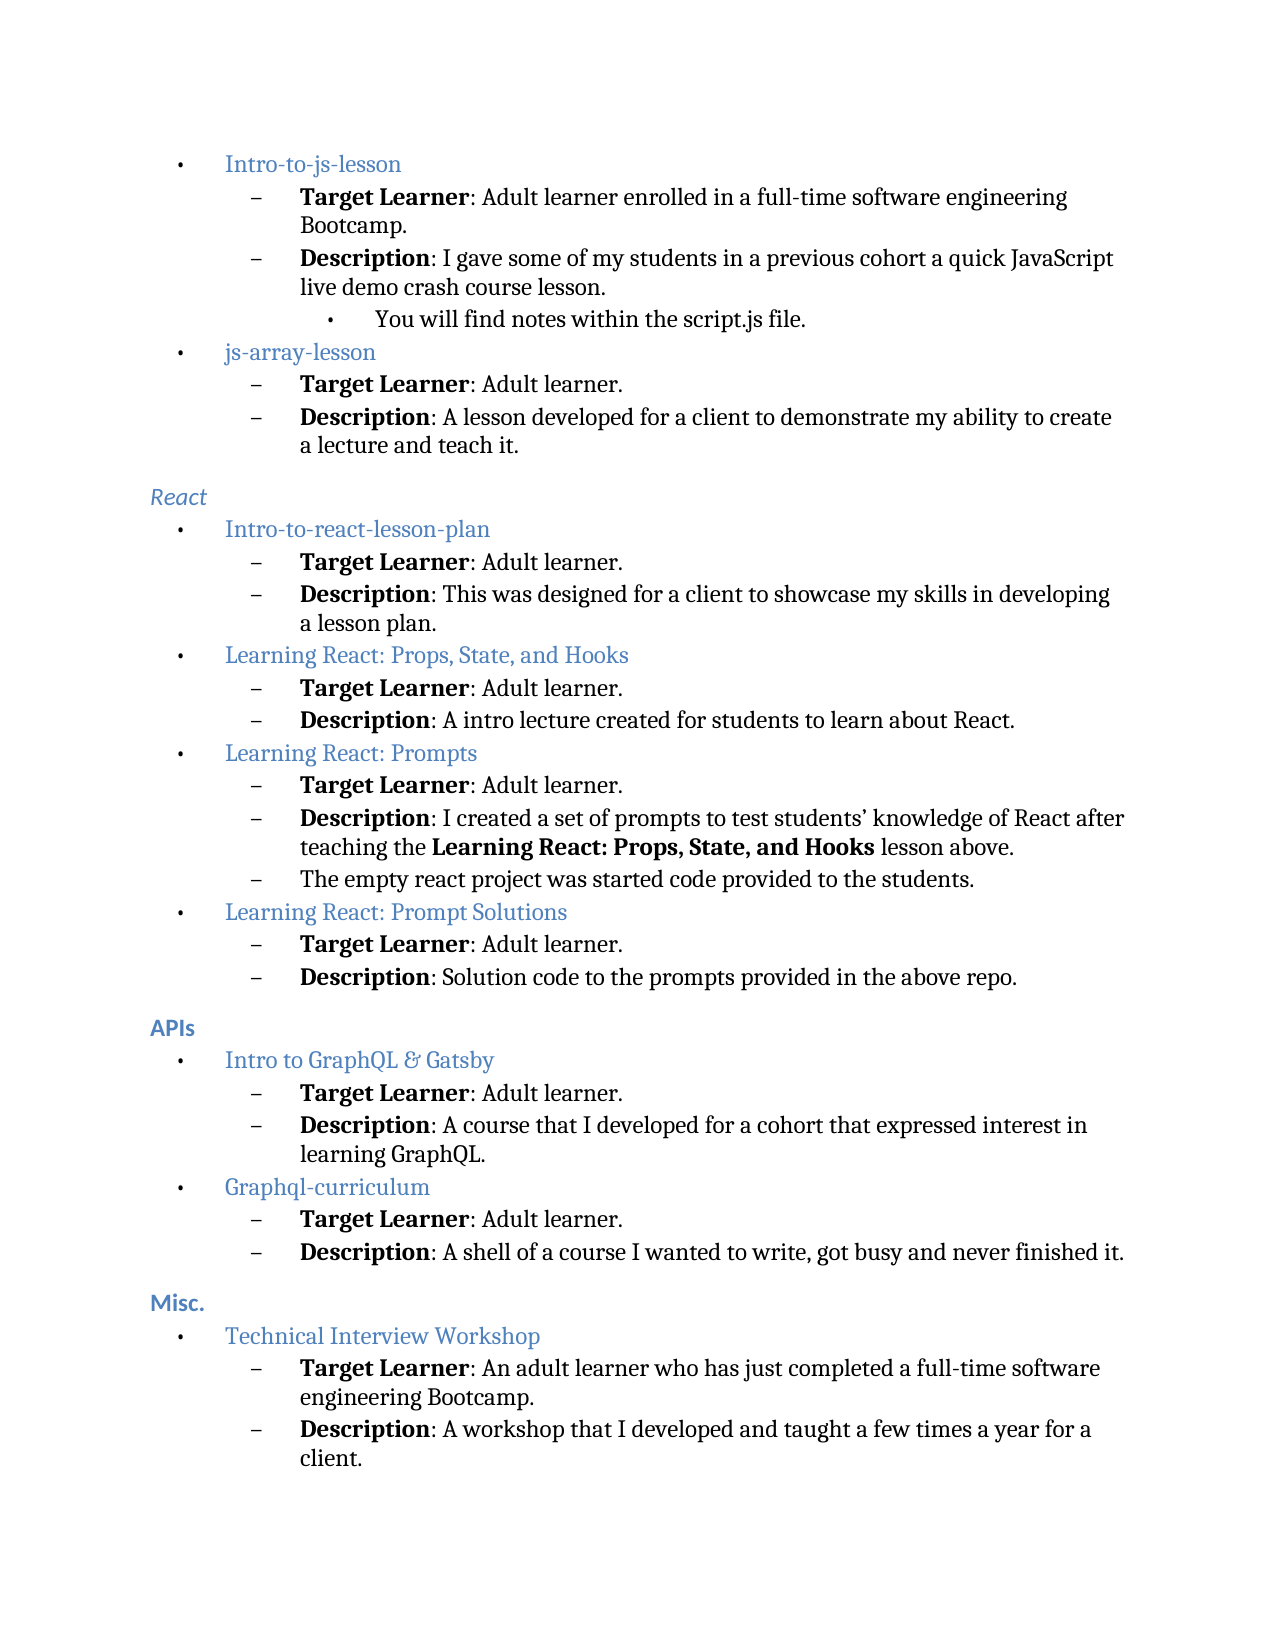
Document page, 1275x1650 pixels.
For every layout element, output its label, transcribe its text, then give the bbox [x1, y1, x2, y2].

list You will find notes within the script.js file. [325, 305, 1125, 334]
list Learning React: Prompt Solutions [175, 898, 1125, 926]
list The empty react project was started code provided to the students. [250, 865, 1125, 894]
list Intro to GraphQL & Gatsby [175, 1046, 1125, 1075]
subtitle React [150, 481, 1125, 511]
list Learning React: Props, State, and Hooks [175, 641, 1125, 670]
list Description: I created a set of prompts to test students’ knowledge of React after teaching the Learning React: Props, State, and Hooks lesson above. [250, 804, 1125, 861]
list Target Learner: An adult learner who has just completed a full-time software engineering Bootcamp. [250, 1354, 1125, 1412]
list Description: A shell of a course I wanted to write, got busy and never finished it. [250, 1238, 1125, 1266]
list Target Learner: Adult learner. [250, 771, 1125, 800]
list Description: A workshop that I developed and taught a few times a year for a client. [250, 1415, 1125, 1473]
list Target Learner: Adult learner. [250, 930, 1125, 959]
list Target Learner: Adult learner. [250, 1205, 1125, 1234]
list Target Learner: Adult learner. [250, 548, 1125, 576]
list Intro-to-react-lesson-plan [175, 515, 1125, 544]
list Description: I gave some of my students in a previous cohort a quick JavaScript live demo crash course lesson. [250, 244, 1125, 301]
list js-array-lesson [175, 337, 1125, 366]
list Learning React: Prompts [175, 739, 1125, 768]
list Technical Interview Workshop [175, 1322, 1125, 1350]
list Description: This was designed for a client to showcase my skills in developing a lesson plan. [250, 580, 1125, 638]
subtitle APIs [150, 1012, 1125, 1043]
list Intro-to-js-lesson [175, 150, 1125, 179]
list Target Learner: Adult learner. [250, 674, 1125, 703]
subtitle Misc. [150, 1287, 1125, 1318]
list Target Learner: Adult learner. [250, 1079, 1125, 1108]
list Description: A course that I developed for a cohort that expressed interest in learning GraphQL. [250, 1111, 1125, 1169]
list Target Learner: Adult learner enrolled in a full-time software engineering Bootcamp. [250, 182, 1125, 240]
list Description: A lesson developed for a client to demonstrate my ability to create a lecture and teach it. [250, 402, 1125, 460]
list Description: A intro lecture created for students to learn about React. [250, 706, 1125, 735]
list Description: Solution code to the prompts provided in the above repo. [250, 963, 1125, 991]
list Graphql-curriculum [175, 1173, 1125, 1201]
list Target Learner: Adult learner. [250, 370, 1125, 399]
